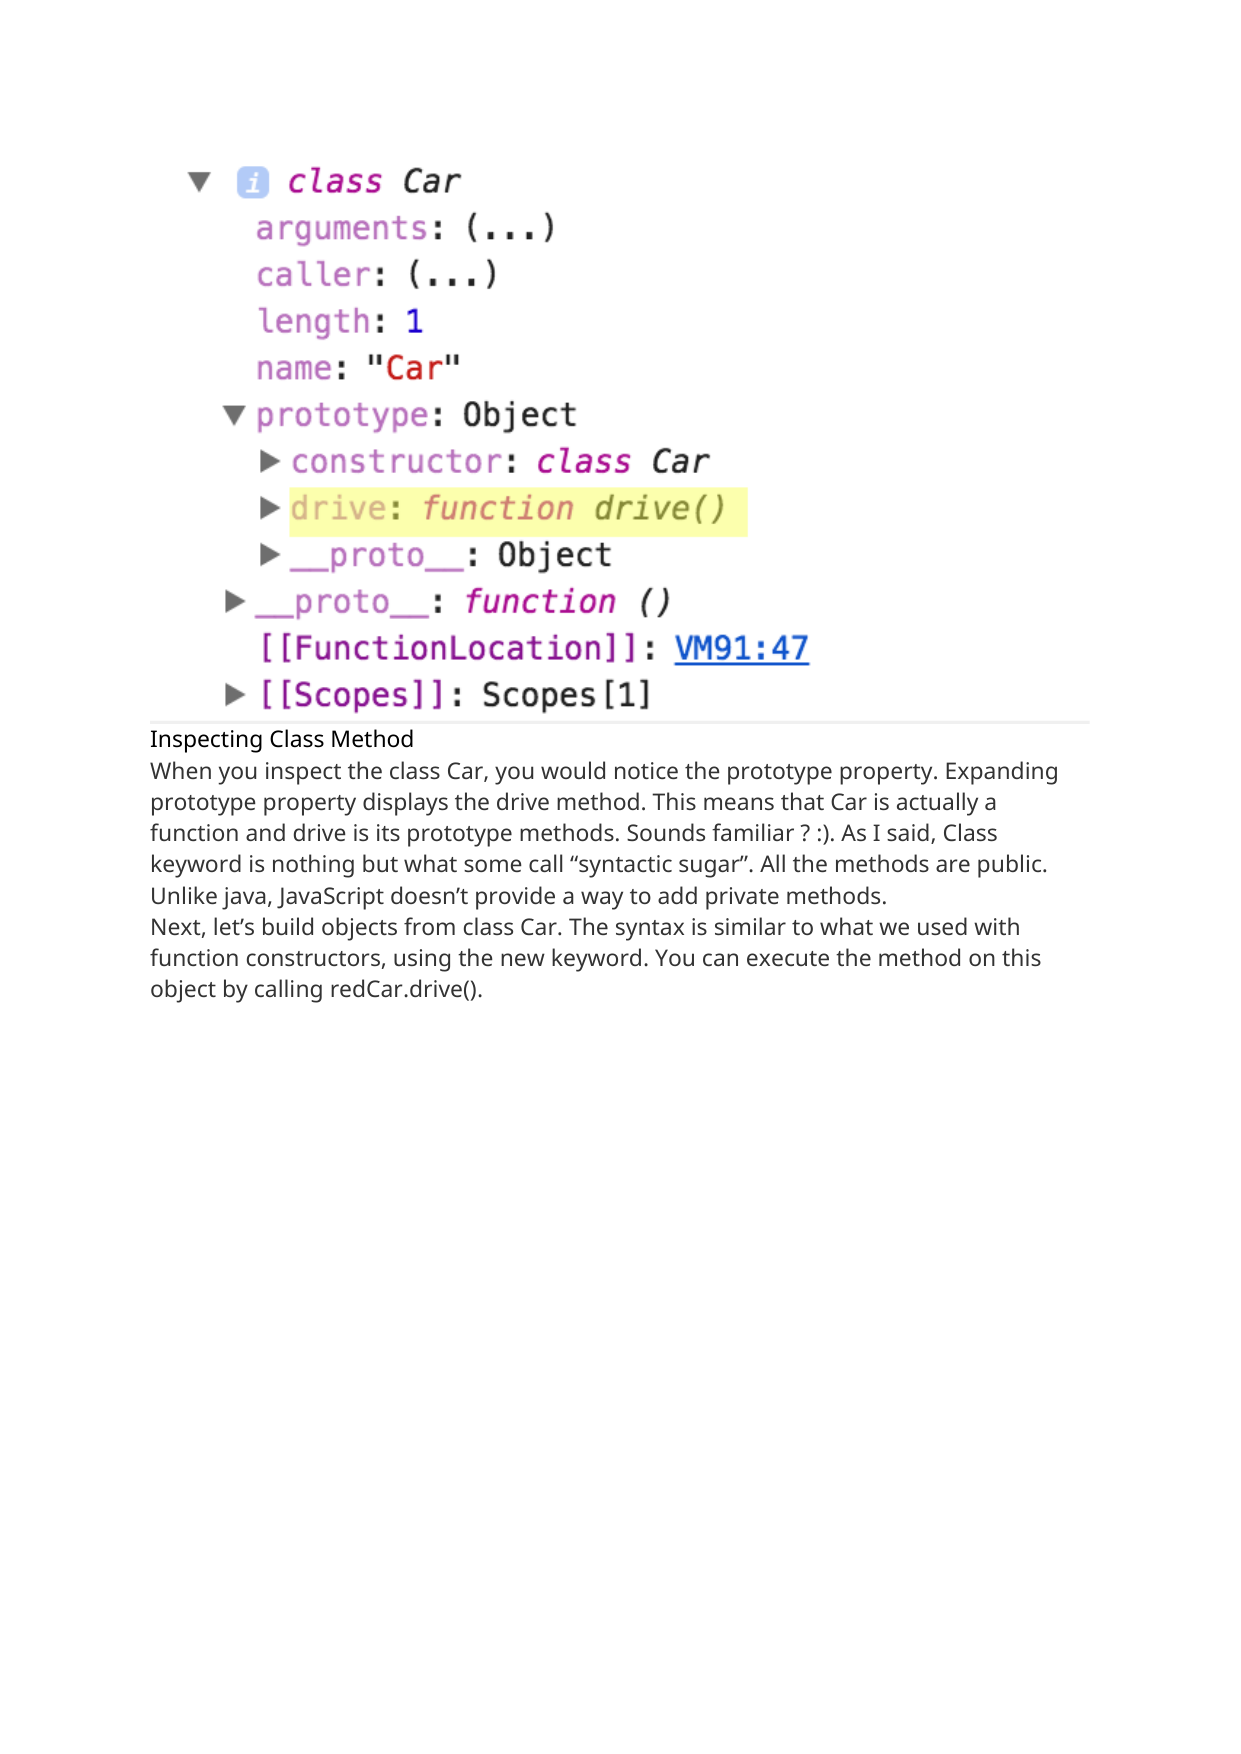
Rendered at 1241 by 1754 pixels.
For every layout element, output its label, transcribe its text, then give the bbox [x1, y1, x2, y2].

text When you inspect the class Car, you would notice the prototype property. Expanding prototype property displays the drive method. This means that Car is actually a function and drive is its prototype methods. Sounds familiar ? :). As I said, Class keyword is nothing but what some call “syntactic sugar”. All the methods are public. Unlike java, JavaScript doesn’t provide a way to add private methods. [150, 754, 1090, 911]
text Inspecting Class Method [150, 724, 1090, 754]
picture [150, 150, 1090, 724]
text Next, let’s build objects from class Car. The syntax is similar to what we used with function constructors, using the new keyword. You can execute the method on this object by calling redCar.drive(). [150, 911, 1090, 1004]
